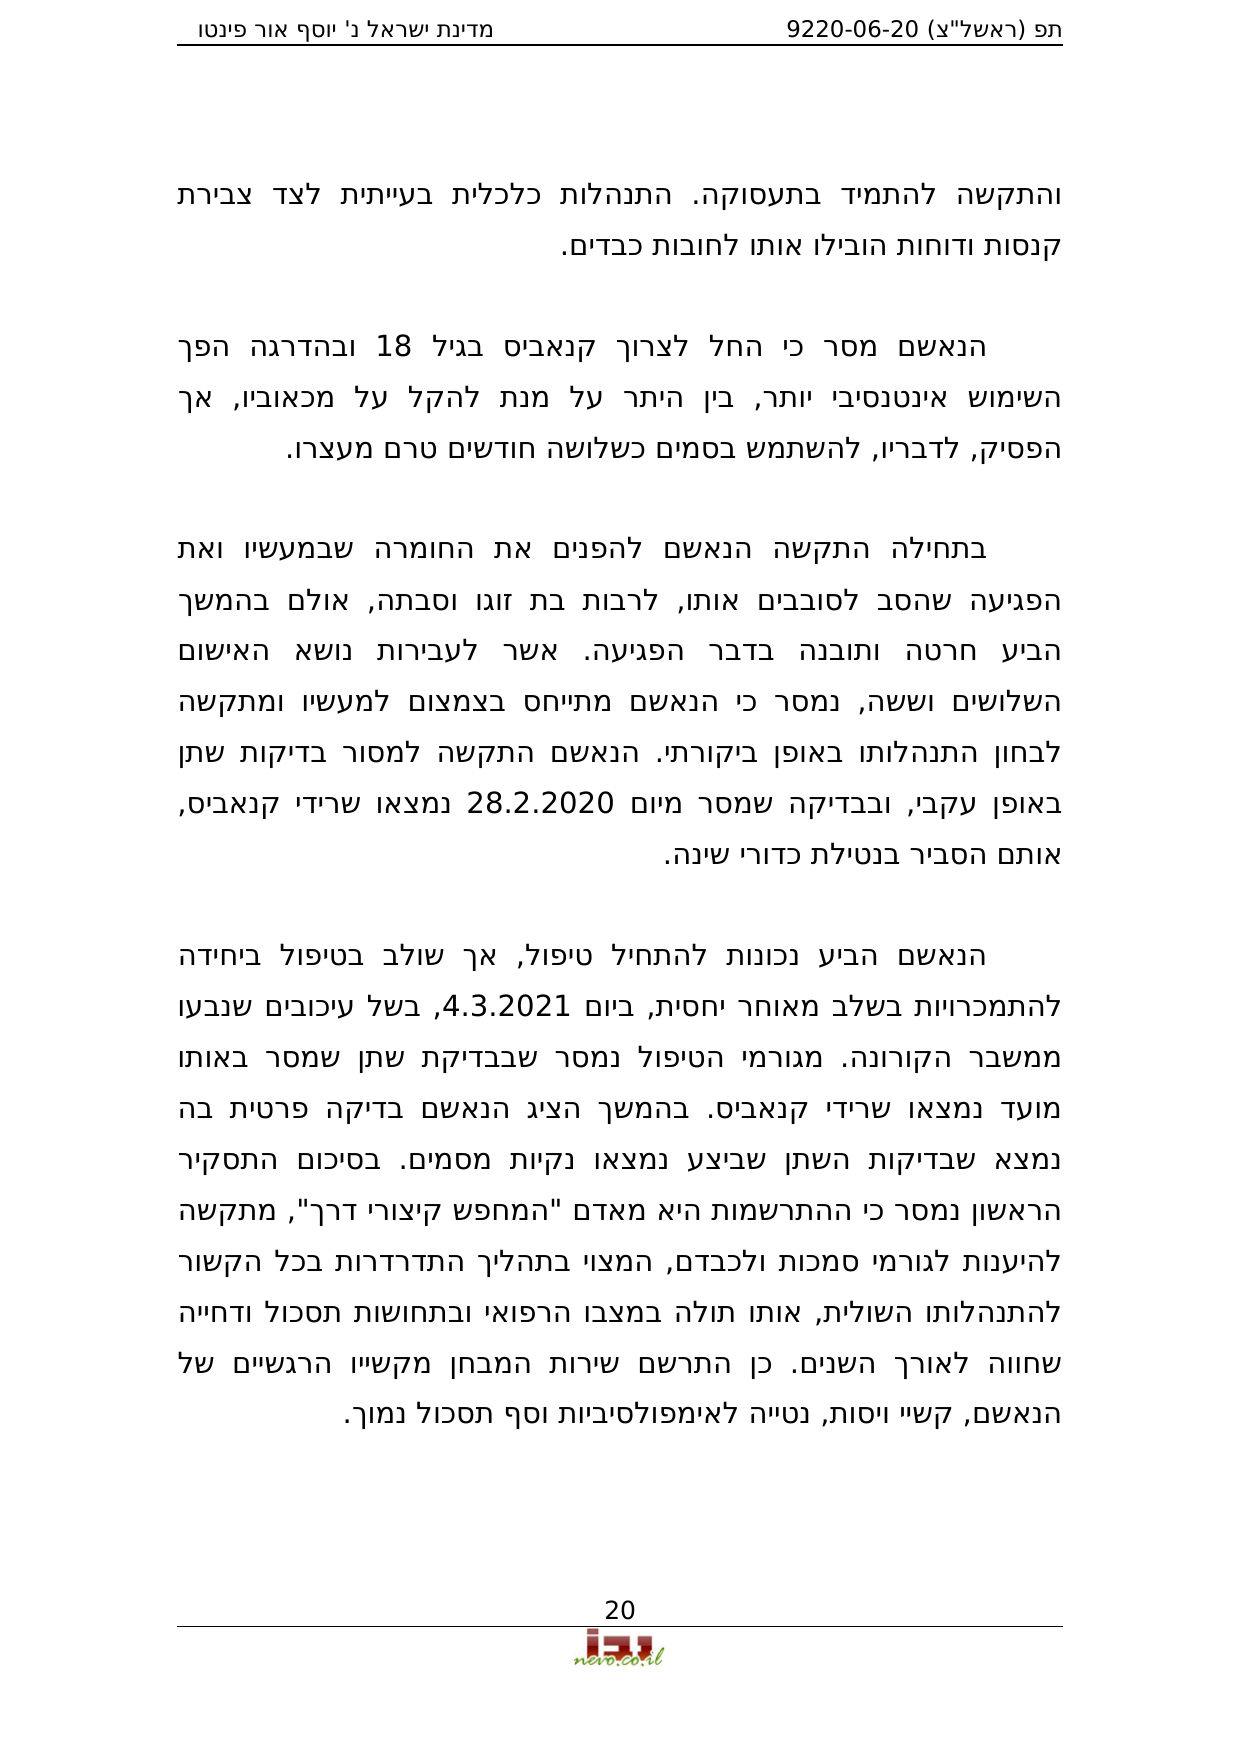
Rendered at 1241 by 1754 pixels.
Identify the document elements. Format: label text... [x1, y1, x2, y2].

text הנאשם מסר כי החל לצרוך קנאביס בגיל 18 ובהדרגה הפך השימוש אינטנסיבי יותר, בין היתר על מנת להקל על מכאוביו, אך הפסיק, לדבריו, להשתמש בסמים כשלושה חודשים טרם מעצרו. [177, 329, 1063, 465]
picture [574, 1628, 666, 1667]
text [177, 177, 1063, 262]
text הנאשם הביע נכונות להתחיל טיפול, אך שולב בטיפול ביחידה להתמכרויות בשלב מאוחר יחסית, ביום 4.3.2021, בשל עיכובים שנבעו ממשבר הקורונה. מגורמי הטיפול נמסר שבבדיקת שתן שמסר באותו מועד נמצאו שרידי קנאביס. בהמשך הציג הנאשם בדיקה פרטית בה נמצא שבדיקות השתן שביצע נמצאו נקיות מסמים. בסיכום התסקיר הראשון נמסר כי ההתרשמות היא מאדם "המחפש קיצורי דרך", מתקשה להיענות לגורמי סמכות ולכבדם, המצוי בתהליך התדרדרות בכל הקשור להתנהלותו השולית, אותו תולה במצבו הרפואי ובתחושות תסכול ודחייה שחווה לאורך השנים. כן התרשם שירות המבחן מקשייו הרגשיים של הנאשם, קשיי ויסות, נטייה לאימפולסיביות וסף תסכול נמוך. [177, 938, 1063, 1431]
text בתחילה התקשה הנאשם להפנים את החומרה שבמעשיו ואת הפגיעה שהסב לסובבים אותו, לרבות בת זוגו וסבתה, אולם בהמשך הביע חרטה ותובנה בדבר הפגיעה. אשר לעבירות נושא האישום השלושים וששה, נמסר כי הנאשם מתייחס בצמצום למעשיו ומתקשה לבחון התנהלותו באופן ביקורתי. הנאשם התקשה למסור בדיקות שתן באופן עקבי, ובבדיקה שמסר מיום 28.2.2020 נמצאו שרידי קנאביס, אותם הסביר בנטילת כדורי שינה. [177, 532, 1063, 871]
